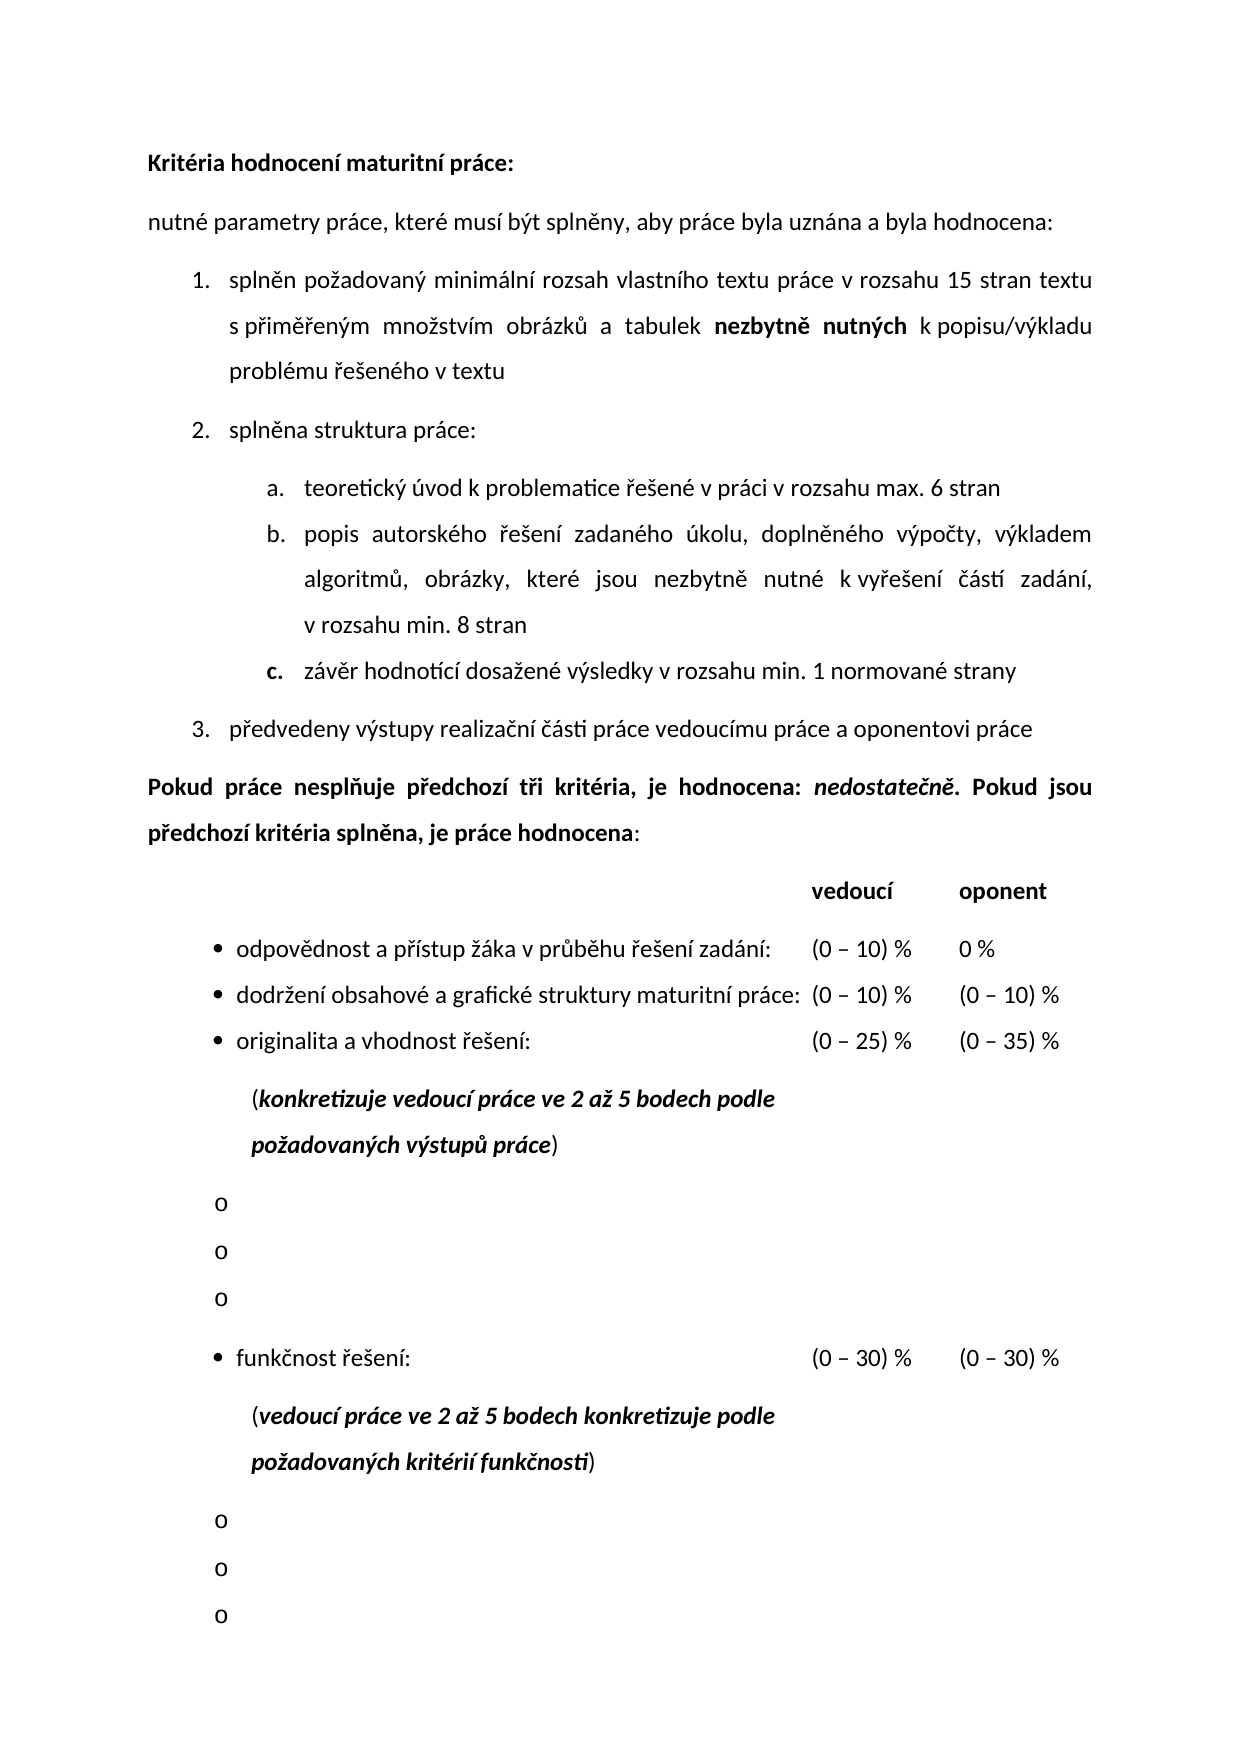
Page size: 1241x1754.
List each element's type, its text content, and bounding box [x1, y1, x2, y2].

text vedoucí oponent [148, 875, 1093, 906]
text požadovaných výstupů práce) [251, 1129, 1093, 1159]
list předvedeny výstupy realizační části práce vedoucímu práce a oponentovi práce [191, 713, 1093, 744]
text Kritéria hodnocení maturitní práce: [148, 148, 1093, 178]
list závěr hodnotící dosažené výsledky v rozsahu min. 1 normované strany [266, 655, 1093, 685]
list splněna struktura práce: [191, 414, 1093, 444]
list funkčnost řešení: (0 – 30) % (0 – 30) % [213, 1342, 1093, 1372]
text (vedoucí práce ve 2 až 5 bodech konkretizuje podle [251, 1400, 1093, 1431]
text požadovaných kritérií funkčnosti) [251, 1446, 1093, 1476]
list splněn požadovaný minimální rozsah vlastního textu práce v rozsahu 15 stran textu s přiměřeným množstvím obrázků a tabulek nezbytně nutných k popisu/výkladu problému řešeného v textu [191, 264, 1093, 386]
text Pokud práce nesplňuje předchozí tři kritéria, je hodnocena: nedostatečně. Pokud jsou předchozí kritéria splněna, je práce hodnocena: [148, 771, 1093, 848]
list popis autorského řešení zadaného úkolu, doplněného výpočty, výkladem algoritmů, obrázky, které jsou nezbytně nutné k vyřešení částí zadání, v rozsahu min. 8 stran [266, 518, 1093, 640]
list dodržení obsahové a grafické struktury maturitní práce: (0 – 10) % (0 – 10) % [213, 979, 1093, 1010]
text nutné parametry práce, které musí být splněny, aby práce byla uznána a byla hodnocena: [148, 206, 1093, 236]
text (konkretizuje vedoucí práce ve 2 až 5 bodech podle [251, 1083, 1093, 1114]
list teoretický úvod k problematice řešené v práci v rozsahu max. 6 stran [266, 472, 1093, 502]
list originalita a vhodnost řešení: (0 – 25) % (0 – 35) % [213, 1025, 1093, 1056]
list odpovědnost a přístup žáka v průběhu řešení zadání: (0 – 10) % 0 % [213, 933, 1093, 964]
